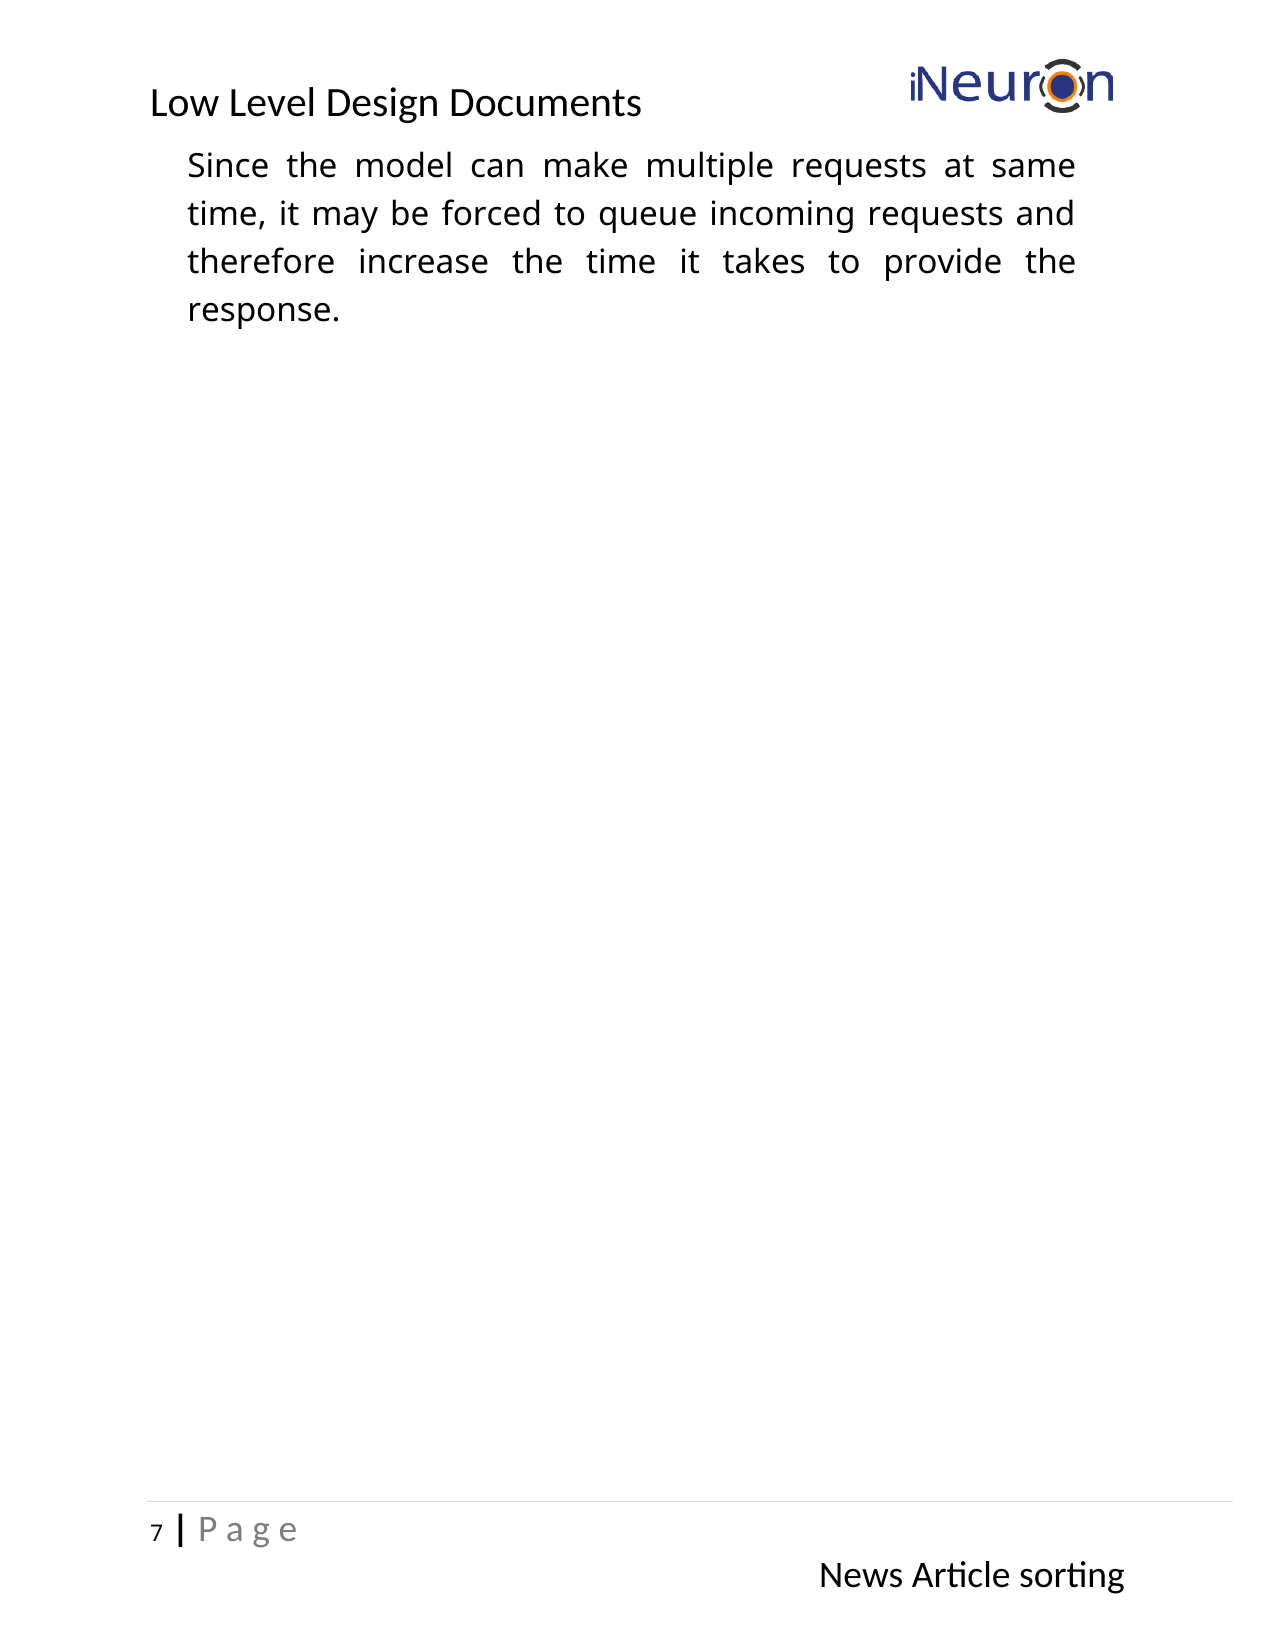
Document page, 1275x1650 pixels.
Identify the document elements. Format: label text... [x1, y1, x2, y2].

text Since the model can make multiple requests at same time, it may be forced to queue incoming requests and therefore increase the time it takes to provide the response. [187, 142, 1076, 331]
picture [911, 58, 1113, 113]
